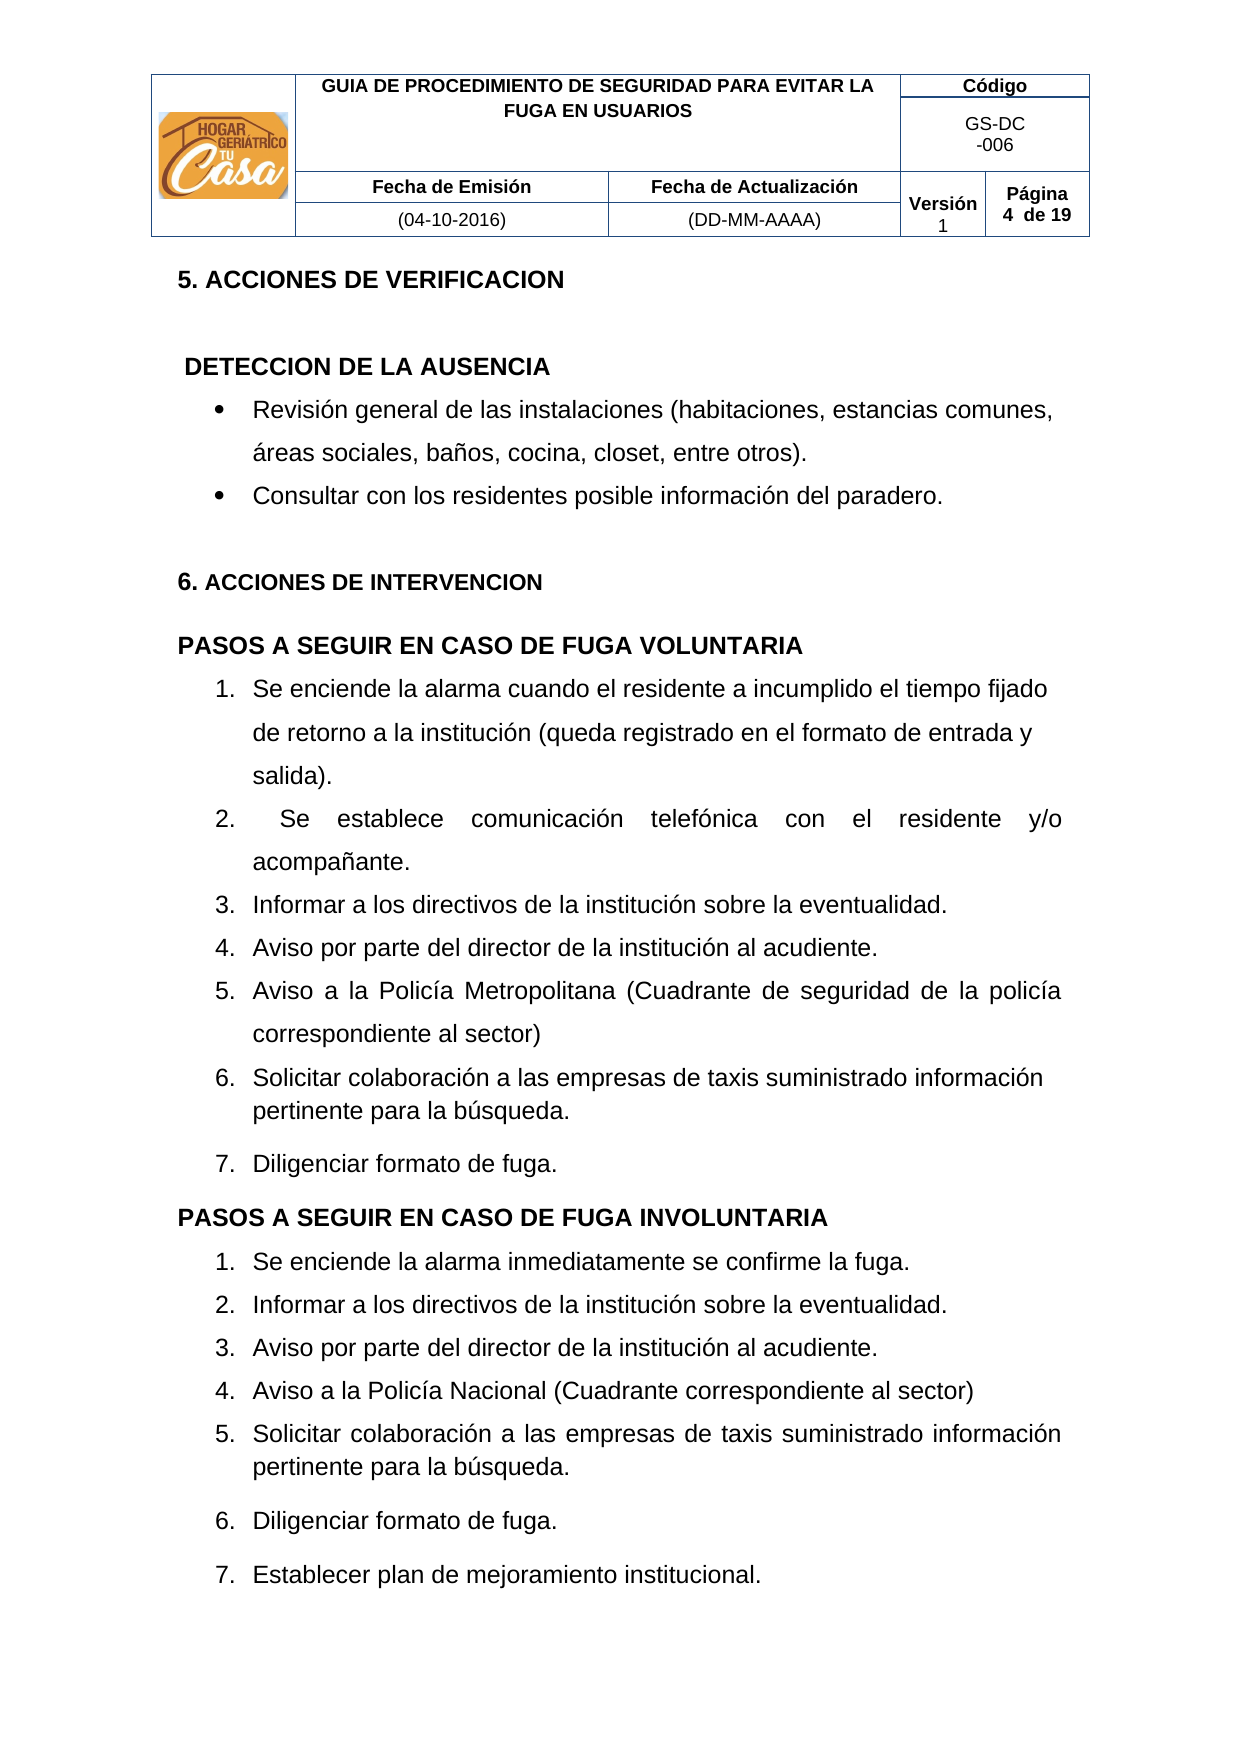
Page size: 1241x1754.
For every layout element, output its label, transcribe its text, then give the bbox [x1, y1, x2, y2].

list Diligenciar formato de fuga. [215, 1506, 1063, 1534]
list Aviso por parte del director de la institución al acudiente. [215, 933, 1063, 962]
text PASOS A SEGUIR EN CASO DE FUGA VOLUNTARIA [177, 631, 1063, 660]
text 6. ACCIONES DE INTERVENCION [177, 567, 1063, 596]
text PASOS A SEGUIR EN CASO DE FUGA INVOLUNTARIA [177, 1203, 1063, 1232]
text 5. ACCIONES DE VERIFICACION [177, 265, 1063, 294]
list Solicitar colaboración a las empresas de taxis suministrado información pertinente para la búsqueda. [215, 1419, 1063, 1481]
list Aviso a la Policía Metropolitana (Cuadrante de seguridad de la policía correspondiente al sector) [215, 976, 1063, 1048]
list Establecer plan de mejoramiento institucional. [215, 1560, 1063, 1588]
list Se establece comunicación telefónica con el residente y/o acompañante. [215, 804, 1063, 876]
list Aviso por parte del director de la institución al acudiente. [215, 1333, 1063, 1361]
list Informar a los directivos de la institución sobre la eventualidad. [215, 1289, 1063, 1318]
list Se enciende la alarma cuando el residente a incumplido el tiempo fijado de retorno a la institución (queda registrado en el formato de entrada y salida). [215, 674, 1063, 789]
list Solicitar colaboración a las empresas de taxis suministrado información pertinente para la búsqueda. [215, 1063, 1063, 1124]
list Informar a los directivos de la institución sobre la eventualidad. [215, 890, 1063, 919]
list Se enciende la alarma inmediatamente se confirme la fuga. [215, 1246, 1063, 1275]
picture [158, 112, 289, 199]
list Aviso a la Policía Nacional (Cuadrante correspondiente al sector) [215, 1376, 1063, 1404]
list Diligenciar formato de fuga. [215, 1149, 1063, 1178]
list Revisión general de las instalaciones (habitaciones, estancias comunes, áreas sociales, baños, cocina, closet, entre otros). [215, 395, 1063, 467]
text DETECCION DE LA AUSENCIA [177, 352, 1063, 380]
list Consultar con los residentes posible información del paradero. [215, 481, 1063, 510]
